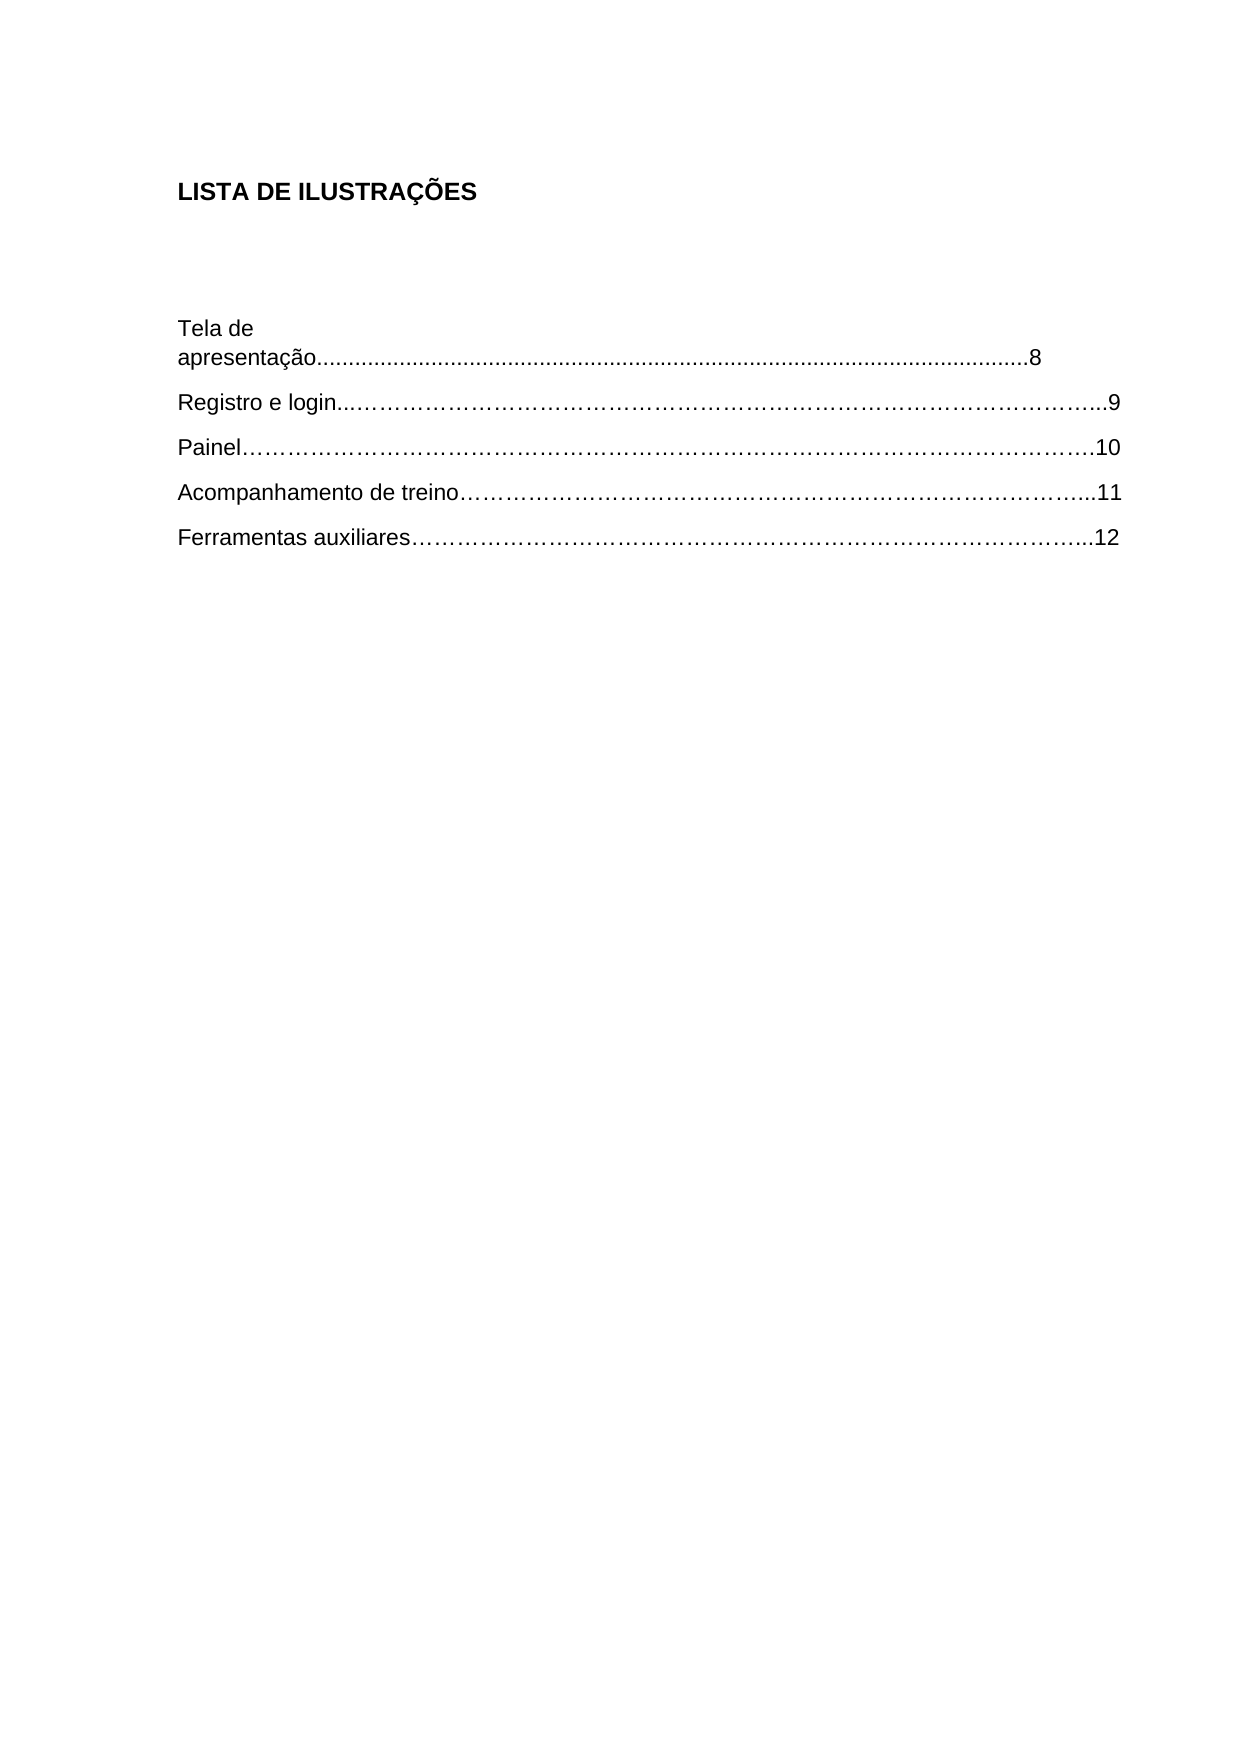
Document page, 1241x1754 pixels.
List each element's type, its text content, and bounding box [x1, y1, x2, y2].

text Registro e login...……………………………………………………………………………………...9 [177, 389, 1122, 415]
text Painel………………………………………………………………………………………………….10 [177, 434, 1122, 460]
text Ferramentas auxiliares……………………………………………………………………………...12 [177, 524, 1122, 550]
text Acompanhamento de treino………………………………………………………………………...11 [177, 479, 1122, 505]
text Tela de apresentação................................................................................................................8 [177, 315, 1122, 370]
text LISTA DE ILUSTRAÇÕES [177, 177, 1122, 206]
